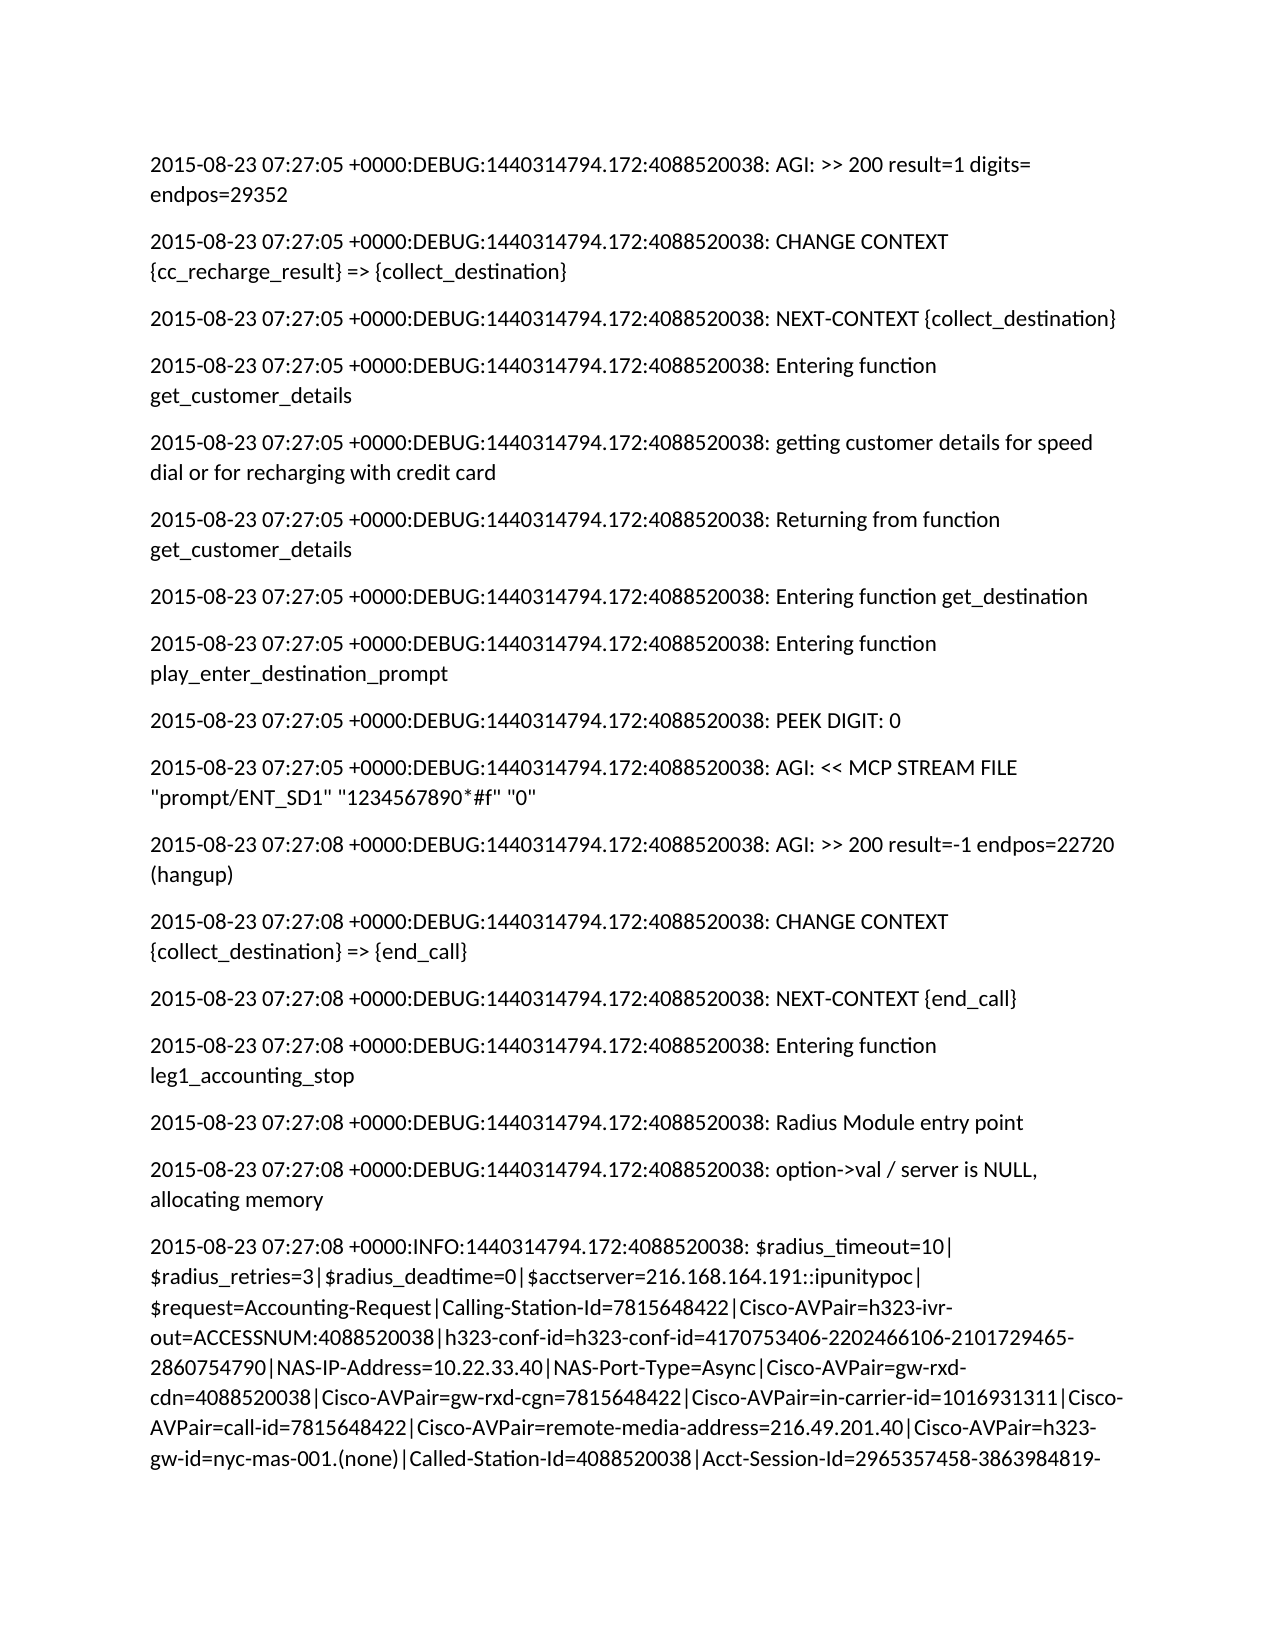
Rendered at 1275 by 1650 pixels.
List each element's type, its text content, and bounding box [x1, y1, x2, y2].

text 2015-08-23 07:27:05 +0000:DEBUG:1440314794.172:4088520038: Entering function play_enter_destination_prompt [150, 629, 1125, 687]
text 2015-08-23 07:27:05 +0000:DEBUG:1440314794.172:4088520038: CHANGE CONTEXT {cc_recharge_result} => {collect_destination} [150, 227, 1125, 285]
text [150, 1232, 1125, 1472]
text 2015-08-23 07:27:05 +0000:DEBUG:1440314794.172:4088520038: getting customer details for speed dial or for recharging with credit card [150, 428, 1125, 486]
text 2015-08-23 07:27:05 +0000:DEBUG:1440314794.172:4088520038: Entering function get_destination [150, 582, 1125, 610]
text 2015-08-23 07:27:05 +0000:DEBUG:1440314794.172:4088520038: NEXT-CONTEXT {collect_destination} [150, 304, 1125, 332]
text 2015-08-23 07:27:05 +0000:DEBUG:1440314794.172:4088520038: Entering function get_customer_details [150, 351, 1125, 409]
text 2015-08-23 07:27:08 +0000:DEBUG:1440314794.172:4088520038: AGI: >> 200 result=-1 endpos=22720 (hangup) [150, 830, 1125, 888]
text 2015-08-23 07:27:08 +0000:DEBUG:1440314794.172:4088520038: CHANGE CONTEXT {collect_destination} => {end_call} [150, 907, 1125, 966]
text 2015-08-23 07:27:05 +0000:DEBUG:1440314794.172:4088520038: Returning from function get_customer_details [150, 505, 1125, 563]
text 2015-08-23 07:27:05 +0000:DEBUG:1440314794.172:4088520038: AGI: >> 200 result=1 digits= endpos=29352 [150, 150, 1125, 208]
text 2015-08-23 07:27:05 +0000:DEBUG:1440314794.172:4088520038: AGI: << MCP STREAM FILE "prompt/ENT_SD1" "1234567890*#f" "0" [150, 753, 1125, 811]
text 2015-08-23 07:27:05 +0000:DEBUG:1440314794.172:4088520038: PEEK DIGIT: 0 [150, 706, 1125, 734]
text 2015-08-23 07:27:08 +0000:DEBUG:1440314794.172:4088520038: Entering function leg1_accounting_stop [150, 1031, 1125, 1089]
text 2015-08-23 07:27:08 +0000:DEBUG:1440314794.172:4088520038: NEXT-CONTEXT {end_call} [150, 984, 1125, 1012]
text 2015-08-23 07:27:08 +0000:DEBUG:1440314794.172:4088520038: option->val / server is NULL, allocating memory [150, 1155, 1125, 1213]
text 2015-08-23 07:27:08 +0000:DEBUG:1440314794.172:4088520038: Radius Module entry point [150, 1108, 1125, 1136]
